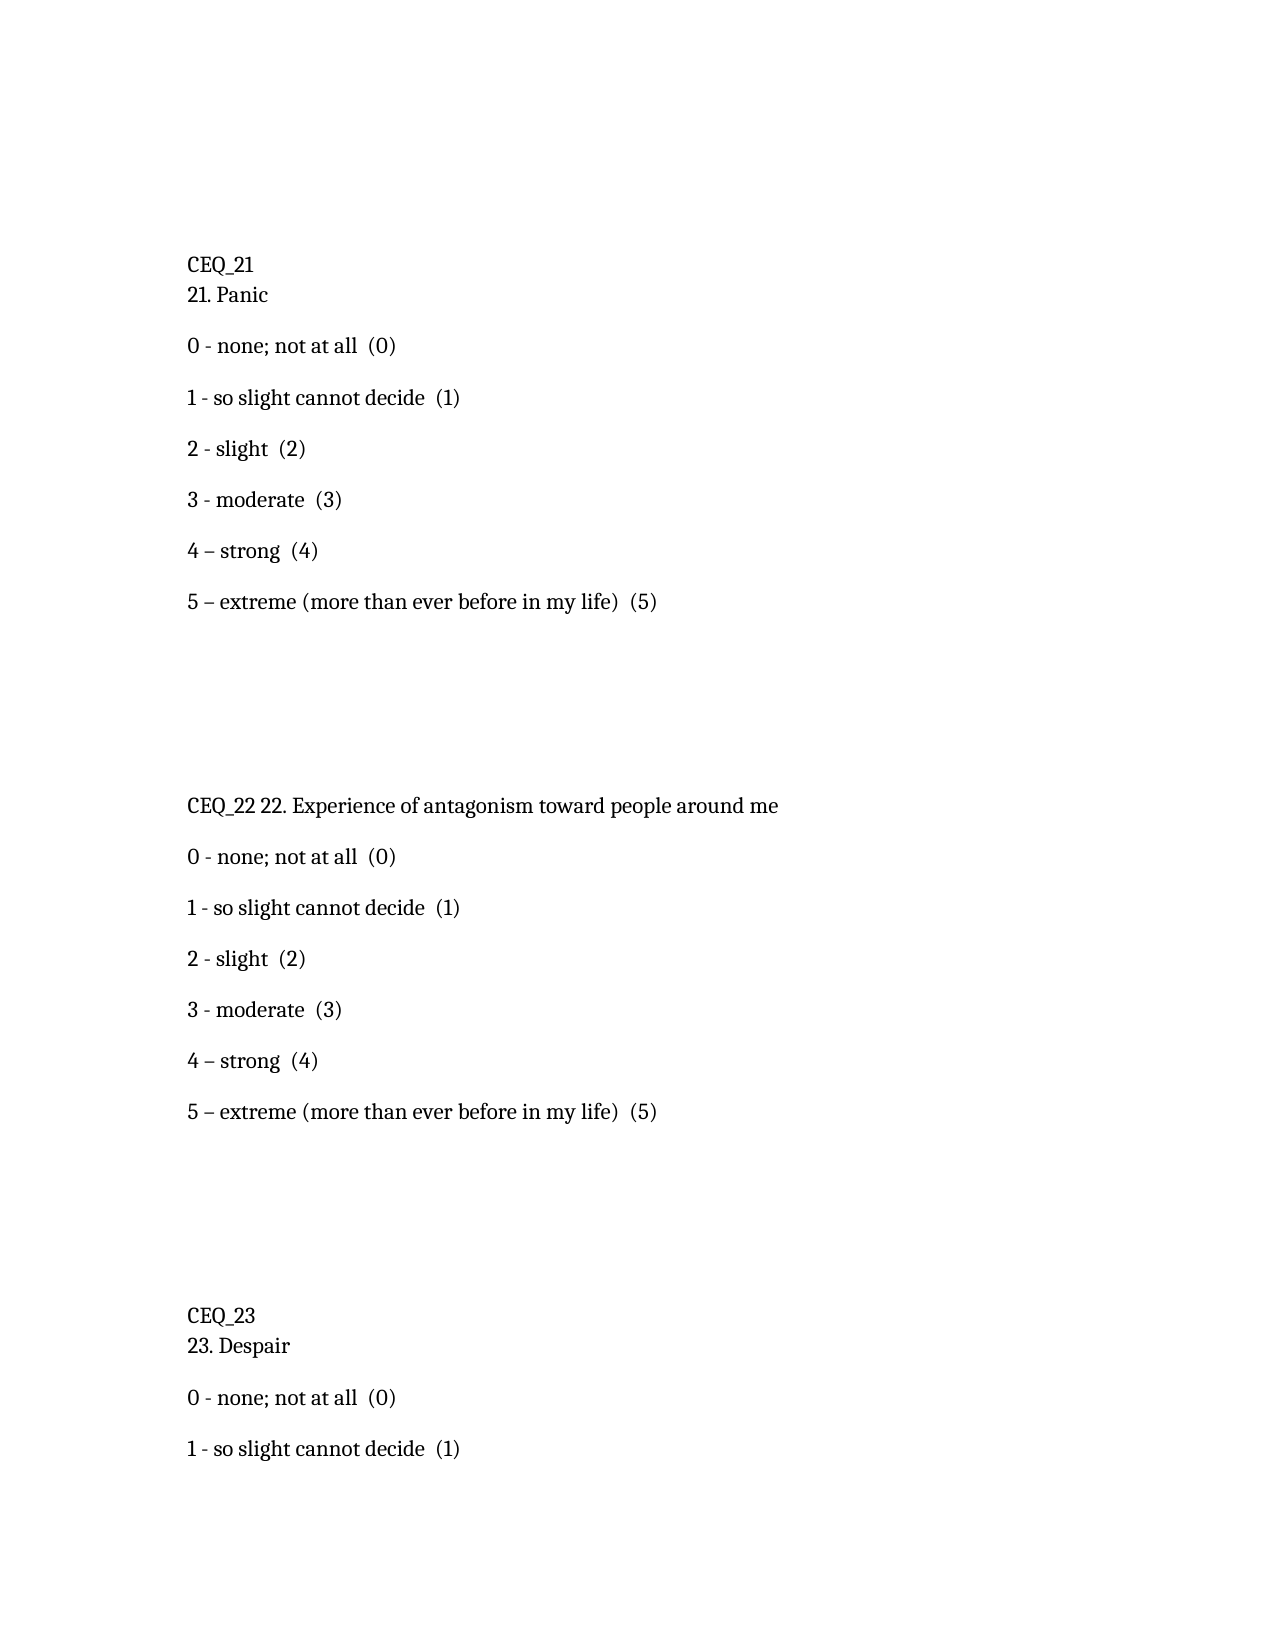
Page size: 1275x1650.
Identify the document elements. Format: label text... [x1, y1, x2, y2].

text 3 - moderate (3) [187, 997, 1087, 1023]
text 4 – strong (4) [187, 1048, 1087, 1074]
text 3 - moderate (3) [187, 486, 1087, 513]
text 0 - none; not at all (0) [187, 333, 1087, 360]
text 0 - none; not at all (0) [187, 844, 1087, 870]
text 2 - slight (2) [187, 946, 1087, 972]
text CEQ_21 21. Panic [187, 252, 1087, 309]
text 1 - so slight cannot decide (1) [187, 895, 1087, 921]
text CEQ_23 23. Despair [187, 1303, 1087, 1360]
text 1 - so slight cannot decide (1) [187, 384, 1087, 411]
text 4 – strong (4) [187, 537, 1087, 564]
text 0 - none; not at all (0) [187, 1384, 1087, 1411]
text 5 – extreme (more than ever before in my life) (5) [187, 588, 1087, 615]
text CEQ_22 22. Experience of antagonism toward people around me [187, 793, 1087, 819]
text 1 - so slight cannot decide (1) [187, 1435, 1087, 1462]
text 2 - slight (2) [187, 435, 1087, 462]
text 5 – extreme (more than ever before in my life) (5) [187, 1099, 1087, 1125]
